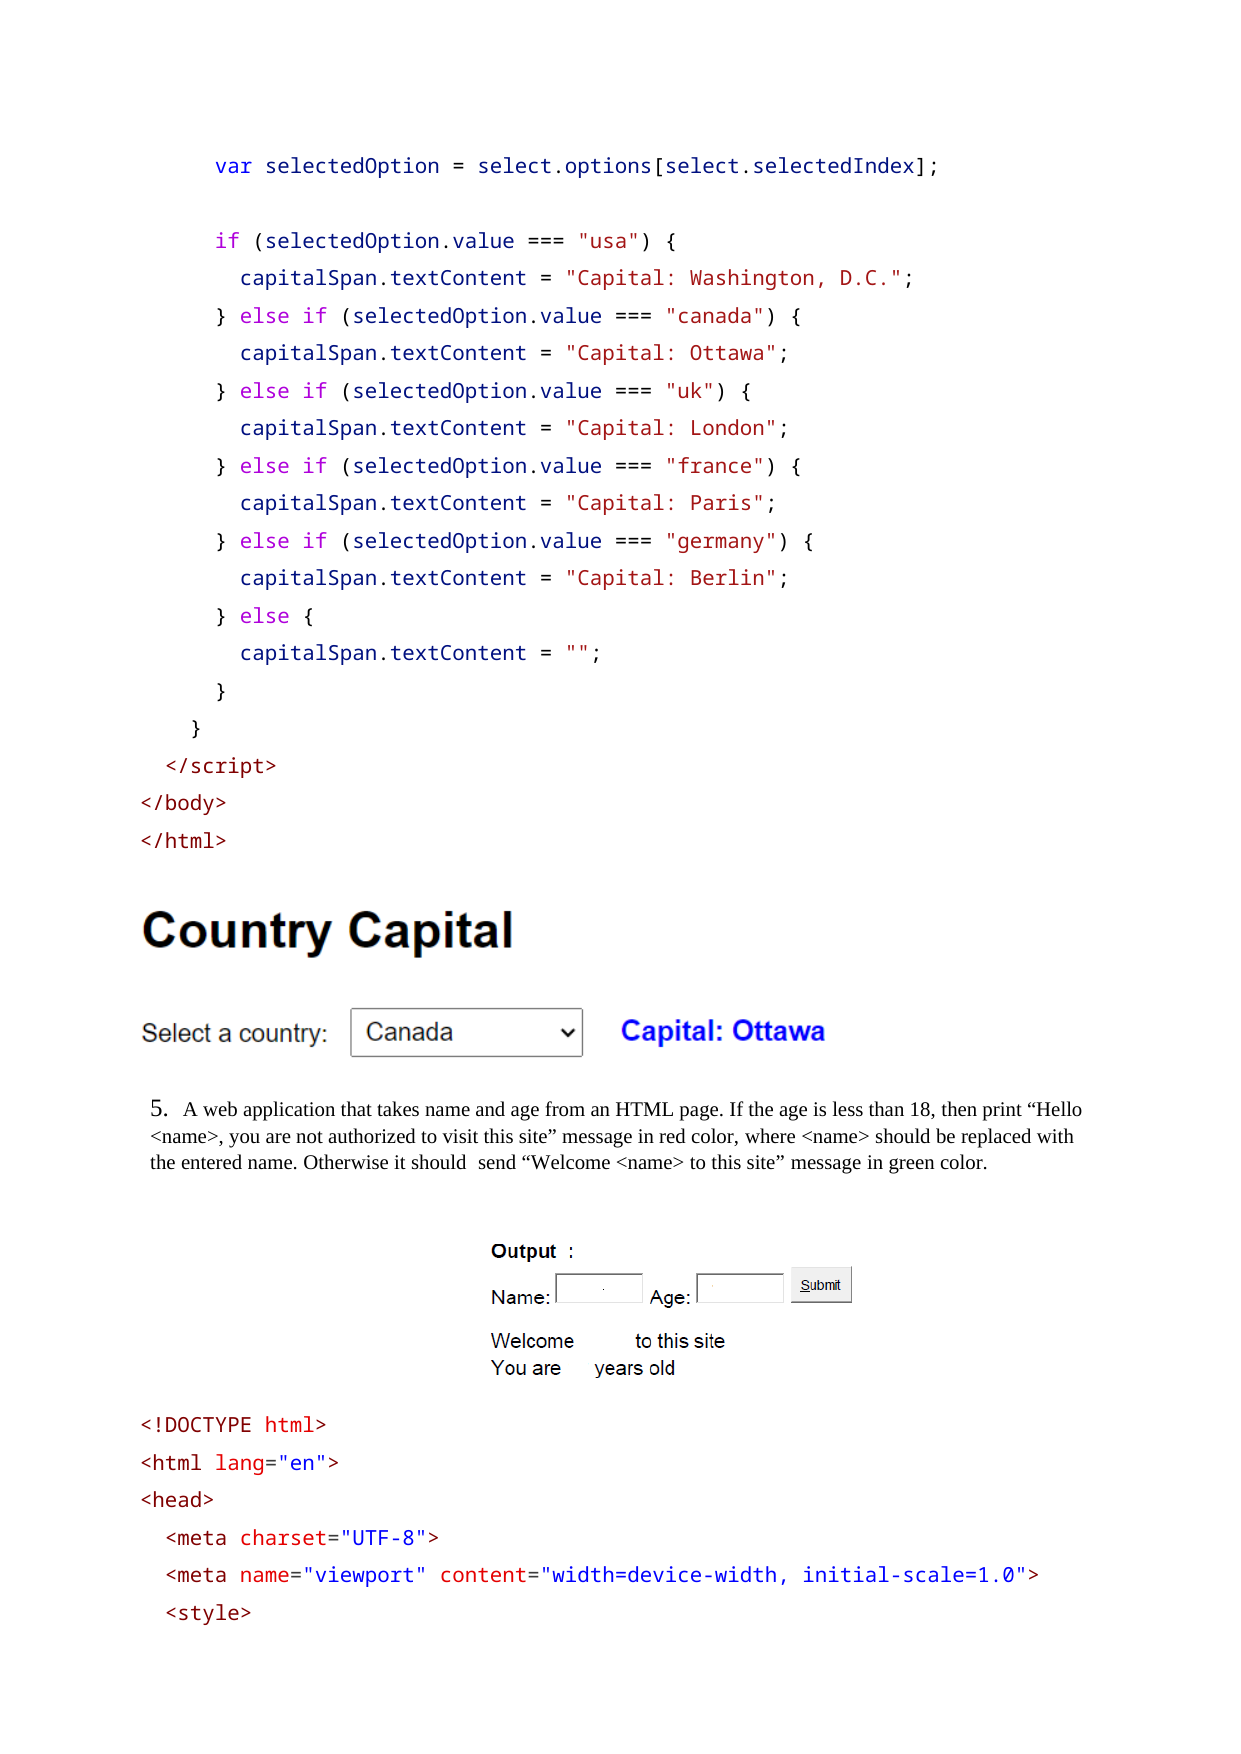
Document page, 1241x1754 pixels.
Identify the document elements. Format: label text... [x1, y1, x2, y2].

text <!DOCTYPE html> [139, 1402, 1103, 1439]
text capitalSpan.textContent = "Capital: London"; [139, 404, 1103, 442]
text } [139, 667, 1103, 704]
text </script> [139, 742, 1103, 779]
text var selectedOption = select.options[select.selectedIndex]; [139, 142, 1103, 179]
text if (selectedOption.value === "usa") { [139, 217, 1103, 254]
text } else if (selectedOption.value === "germany") { [139, 517, 1103, 554]
text capitalSpan.textContent = "Capital: Berlin"; [139, 554, 1103, 592]
text } else if (selectedOption.value === "france") { [139, 442, 1103, 479]
picture [490, 1244, 852, 1378]
text } else { [139, 592, 1103, 629]
text <html lang="en"> [139, 1439, 1103, 1477]
text } else if (selectedOption.value === "canada") { [139, 292, 1103, 329]
text } else if (selectedOption.value === "uk") { [139, 367, 1103, 404]
text <head> [139, 1477, 1103, 1514]
list A web application that takes name and age from an HTML page. If the age is less than 18, then print “Hello <name>, you are not authorized to visit this site” message in red color, where <name> should be replaced with the entered name. Otherwise it should send “Welcome <name> to this site” message in green color. [150, 1093, 1090, 1174]
text <meta name="viewport" content="width=device-width, initial-scale=1.0"> [139, 1552, 1103, 1589]
text } [139, 704, 1103, 742]
text </body> [139, 779, 1103, 817]
text capitalSpan.textContent = ""; [139, 629, 1103, 667]
picture [139, 891, 866, 1066]
text capitalSpan.textContent = "Capital: Paris"; [139, 479, 1103, 517]
text <meta charset="UTF-8"> [139, 1514, 1103, 1552]
text </html> [139, 817, 1103, 854]
text capitalSpan.textContent = "Capital: Ottawa"; [139, 329, 1103, 367]
text capitalSpan.textContent = "Capital: Washington, D.C."; [139, 254, 1103, 292]
text <style> [139, 1589, 1103, 1627]
